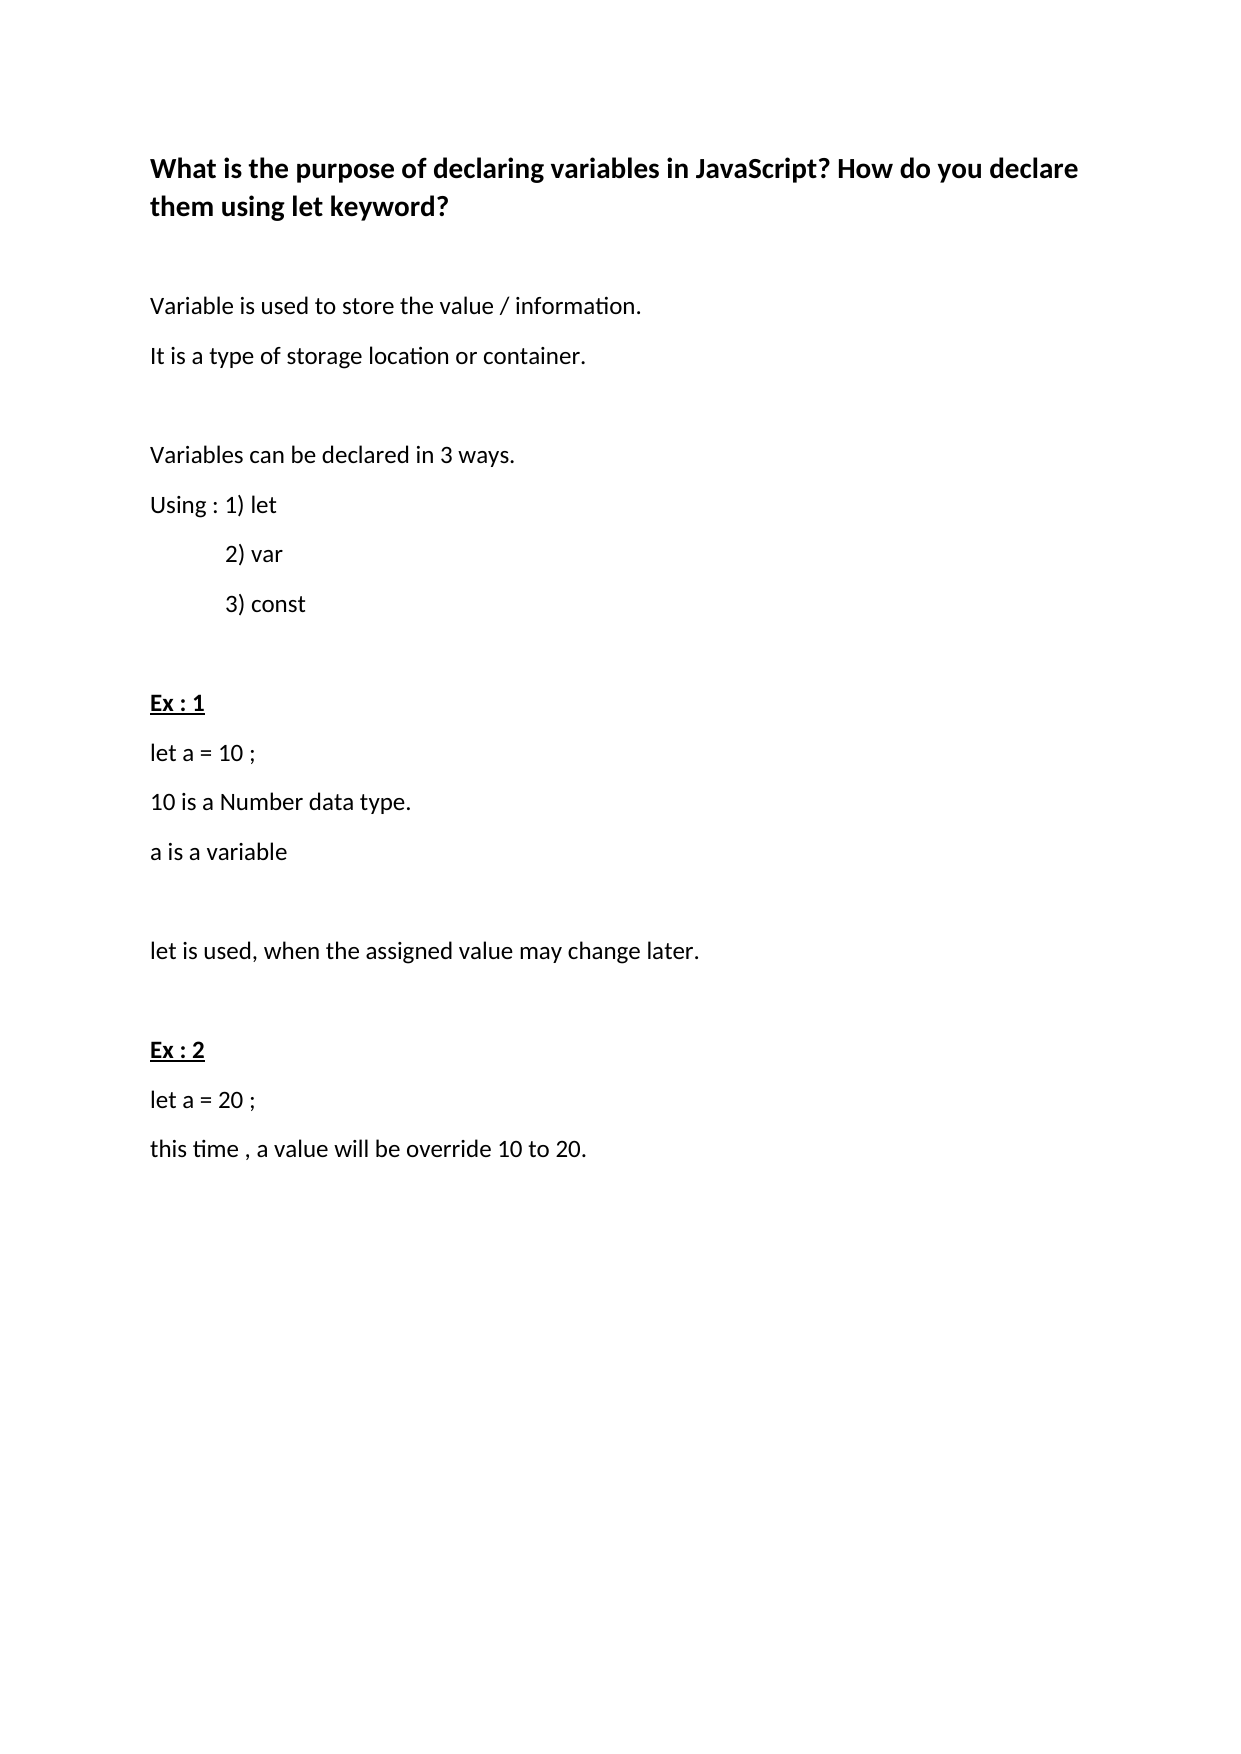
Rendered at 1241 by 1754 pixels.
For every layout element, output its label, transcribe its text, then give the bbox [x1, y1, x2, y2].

text Using : 1) let [150, 489, 1090, 519]
text 2) var [150, 538, 1090, 569]
text It is a type of storage location or container. [150, 340, 1090, 371]
text let a = 20 ; [150, 1084, 1090, 1114]
text What is the purpose of declaring variables in JavaScript? How do you declare them using let keyword? [150, 150, 1090, 224]
text let is used, when the assigned value may change later. [150, 935, 1090, 966]
text a is a variable [150, 836, 1090, 866]
text Variable is used to store the value / information. [150, 290, 1090, 321]
text let a = 10 ; [150, 737, 1090, 767]
text this time , a value will be override 10 to 20. [150, 1133, 1090, 1164]
text Ex : 2 [150, 1034, 1090, 1065]
text Variables can be declared in 3 ways. [150, 439, 1090, 470]
text Ex : 1 [150, 687, 1090, 718]
text 10 is a Number data type. [150, 786, 1090, 817]
text 3) const [150, 588, 1090, 618]
